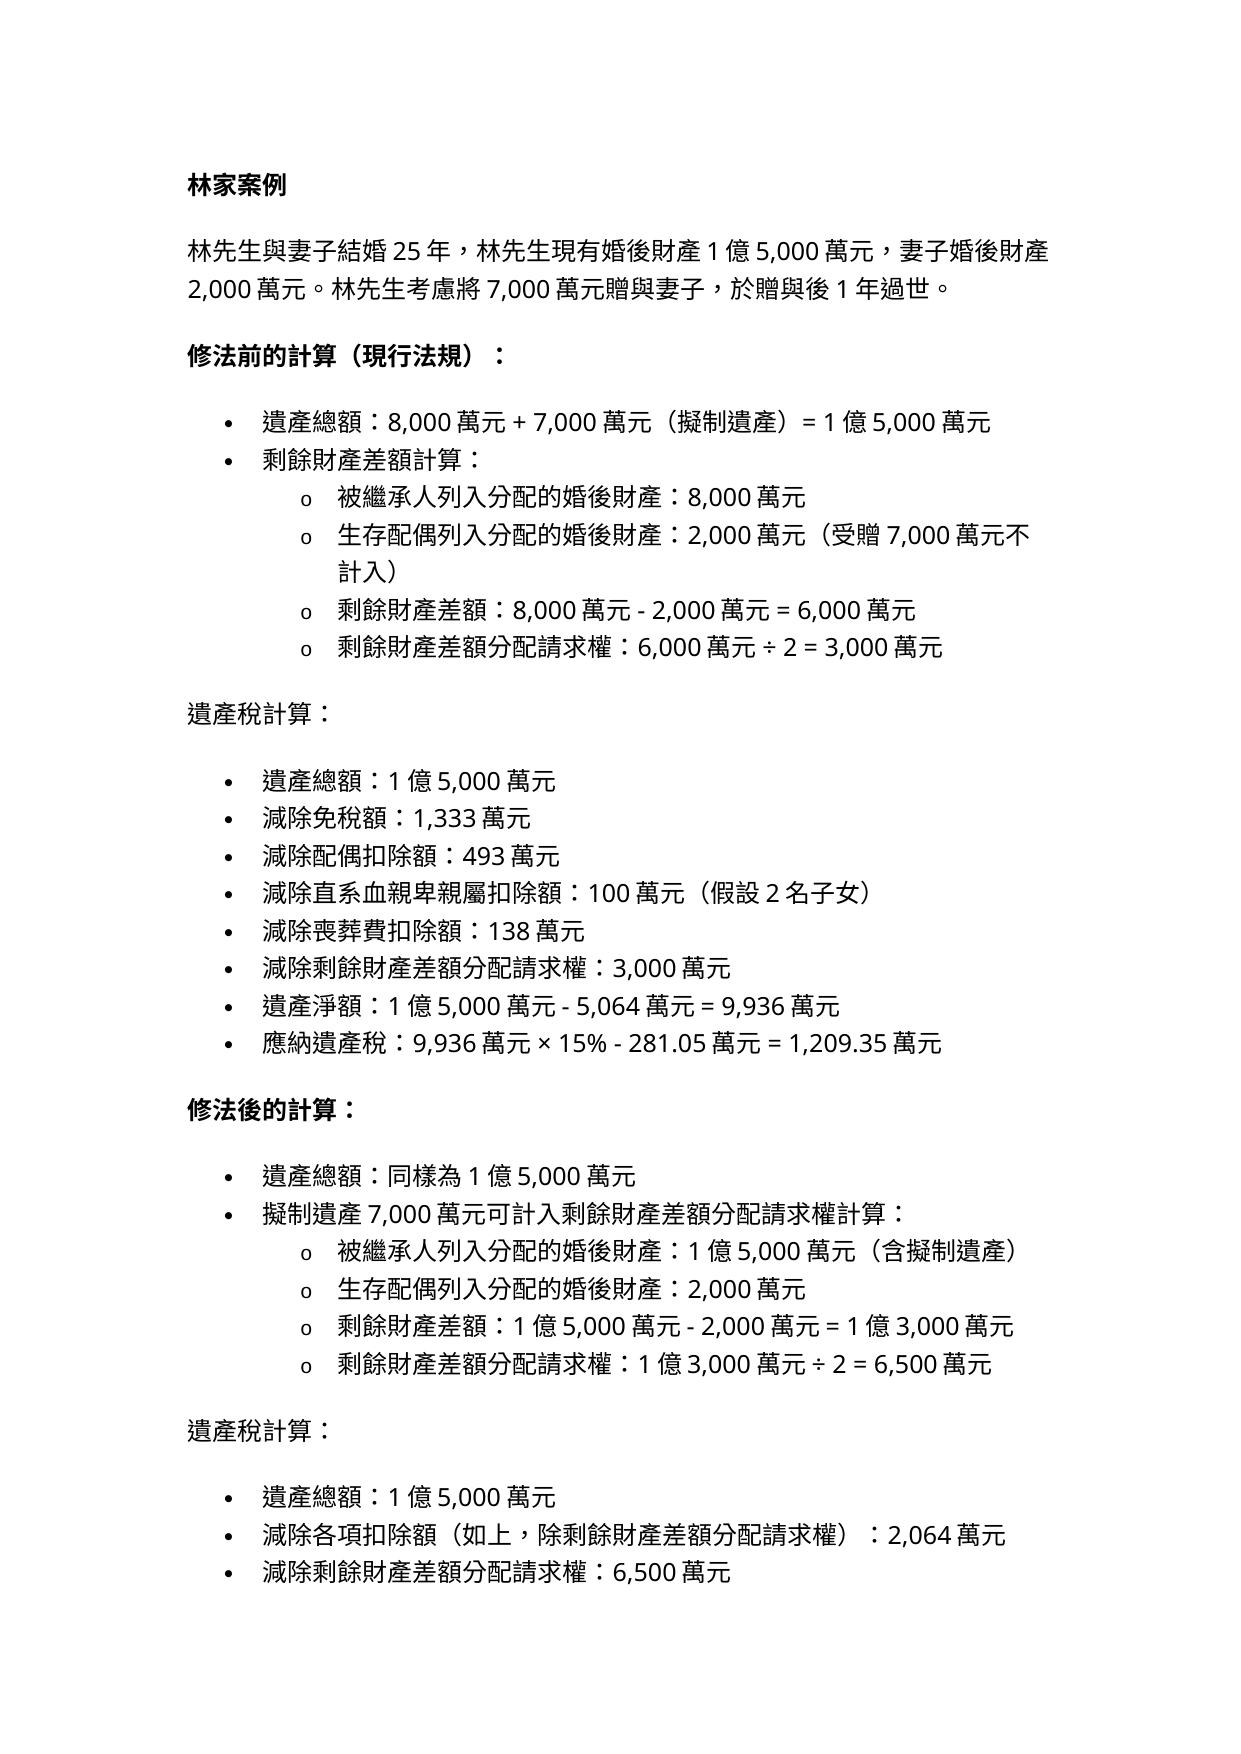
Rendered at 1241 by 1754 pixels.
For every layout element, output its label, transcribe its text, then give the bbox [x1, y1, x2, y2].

list 應納遺產稅：9,936萬元 × 15% - 281.05萬元 = 1,209.35萬元 [225, 1023, 1053, 1060]
list 減除直系血親卑親屬扣除額：100萬元（假設2名子女） [225, 873, 1053, 910]
list 減除喪葬費扣除額：138萬元 [225, 910, 1053, 948]
list 遺產總額：1億5,000萬元 [225, 760, 1053, 798]
list 遺產總額：1億5,000萬元 [225, 1477, 1053, 1514]
list 剩餘財產差額：1億5,000萬元 - 2,000萬元 = 1億3,000萬元 [300, 1306, 1053, 1344]
list 減除配偶扣除額：493萬元 [225, 835, 1053, 873]
list 減除各項扣除額（如上，除剩餘財產差額分配請求權）：2,064萬元 [225, 1514, 1053, 1552]
list 擬制遺產7,000萬元可計入剩餘財產差額分配請求權計算： [225, 1194, 1053, 1231]
text 遺產稅計算： [187, 694, 1053, 731]
list 減除剩餘財產差額分配請求權：6,500萬元 [225, 1552, 1053, 1589]
list 生存配偶列入分配的婚後財產：2,000萬元（受贈7,000萬元不計入） [300, 514, 1053, 589]
list 剩餘財產差額：8,000萬元 - 2,000萬元 = 6,000萬元 [300, 589, 1053, 627]
text 修法後的計算： [187, 1089, 1053, 1127]
list 遺產總額：同樣為1億5,000萬元 [225, 1156, 1053, 1194]
list 剩餘財產差額分配請求權：1億3,000萬元 ÷ 2 = 6,500萬元 [300, 1344, 1053, 1381]
list 被繼承人列入分配的婚後財產：8,000萬元 [300, 477, 1053, 514]
list 生存配偶列入分配的婚後財產：2,000萬元 [300, 1269, 1053, 1306]
text 修法前的計算（現行法規）： [187, 335, 1053, 373]
list 遺產總額：8,000萬元 + 7,000萬元（擬制遺產）= 1億5,000萬元 [225, 402, 1053, 439]
list 減除免稅額：1,333萬元 [225, 798, 1053, 835]
list 遺產淨額：1億5,000萬元 - 5,064萬元 = 9,936萬元 [225, 985, 1053, 1023]
text 林先生與妻子結婚25年，林先生現有婚後財產1億5,000萬元，妻子婚後財產2,000萬元。林先生考慮將7,000萬元贈與妻子，於贈與後1年過世。 [187, 231, 1053, 306]
text 遺產稅計算： [187, 1410, 1053, 1448]
list 剩餘財產差額分配請求權：6,000萬元 ÷ 2 = 3,000萬元 [300, 627, 1053, 664]
list 剩餘財產差額計算： [225, 439, 1053, 477]
list 減除剩餘財產差額分配請求權：3,000萬元 [225, 948, 1053, 985]
list 被繼承人列入分配的婚後財產：1億5,000萬元（含擬制遺產） [300, 1231, 1053, 1269]
text 林家案例 [187, 164, 1053, 202]
